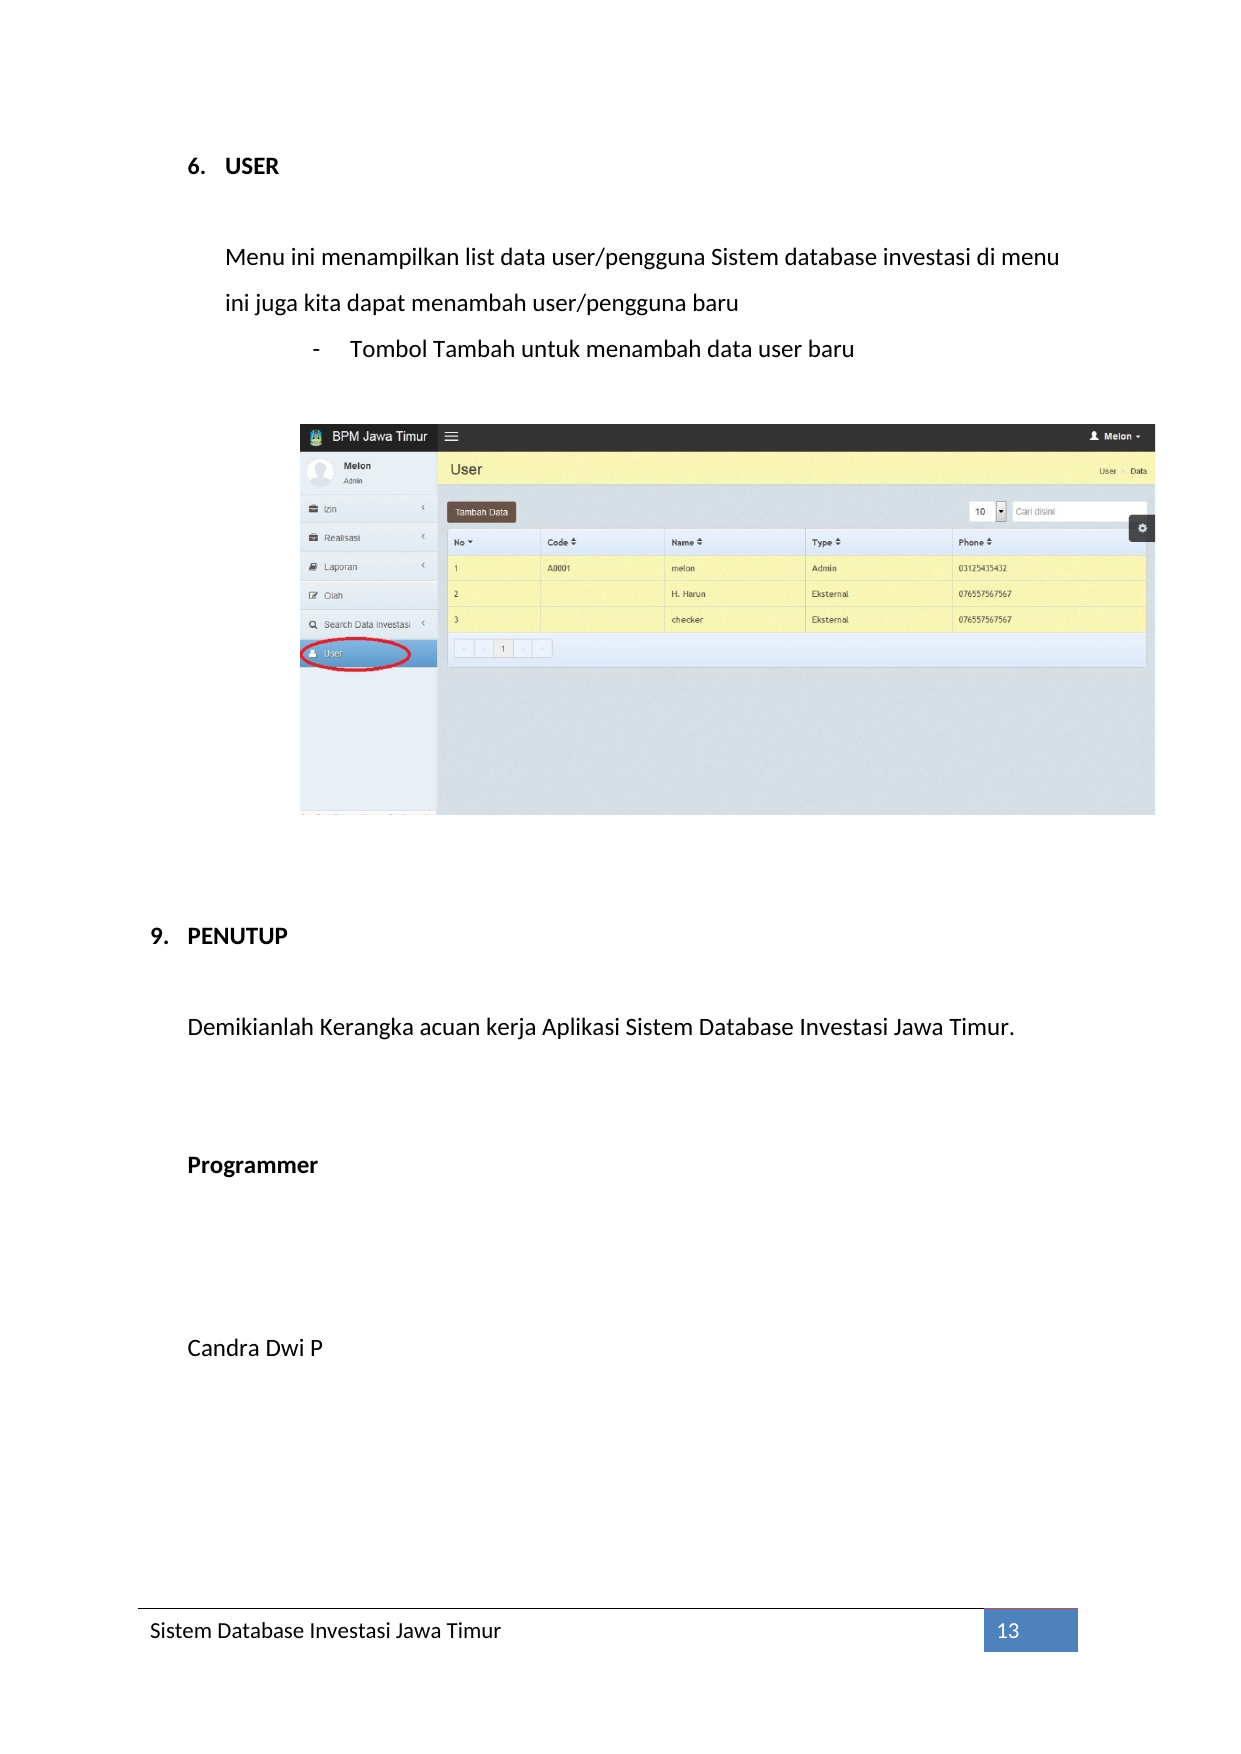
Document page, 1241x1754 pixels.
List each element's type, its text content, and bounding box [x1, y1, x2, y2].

list Menu ini menampilkan list data user/pengguna Sistem database investasi di menu ini juga kita dapat menambah user/pengguna baru [225, 241, 1090, 318]
list Candra Dwi P [187, 1332, 1090, 1362]
list USER [187, 150, 1090, 181]
list PENUTUP [150, 920, 1090, 951]
list Demikianlah Kerangka acuan kerja Aplikasi Sistem Database Investasi Jawa Timur. [187, 1012, 1090, 1042]
list Tombol Tambah untuk menambah data user baru [312, 333, 1090, 363]
picture [300, 424, 1155, 815]
list Programmer [187, 1149, 1090, 1179]
